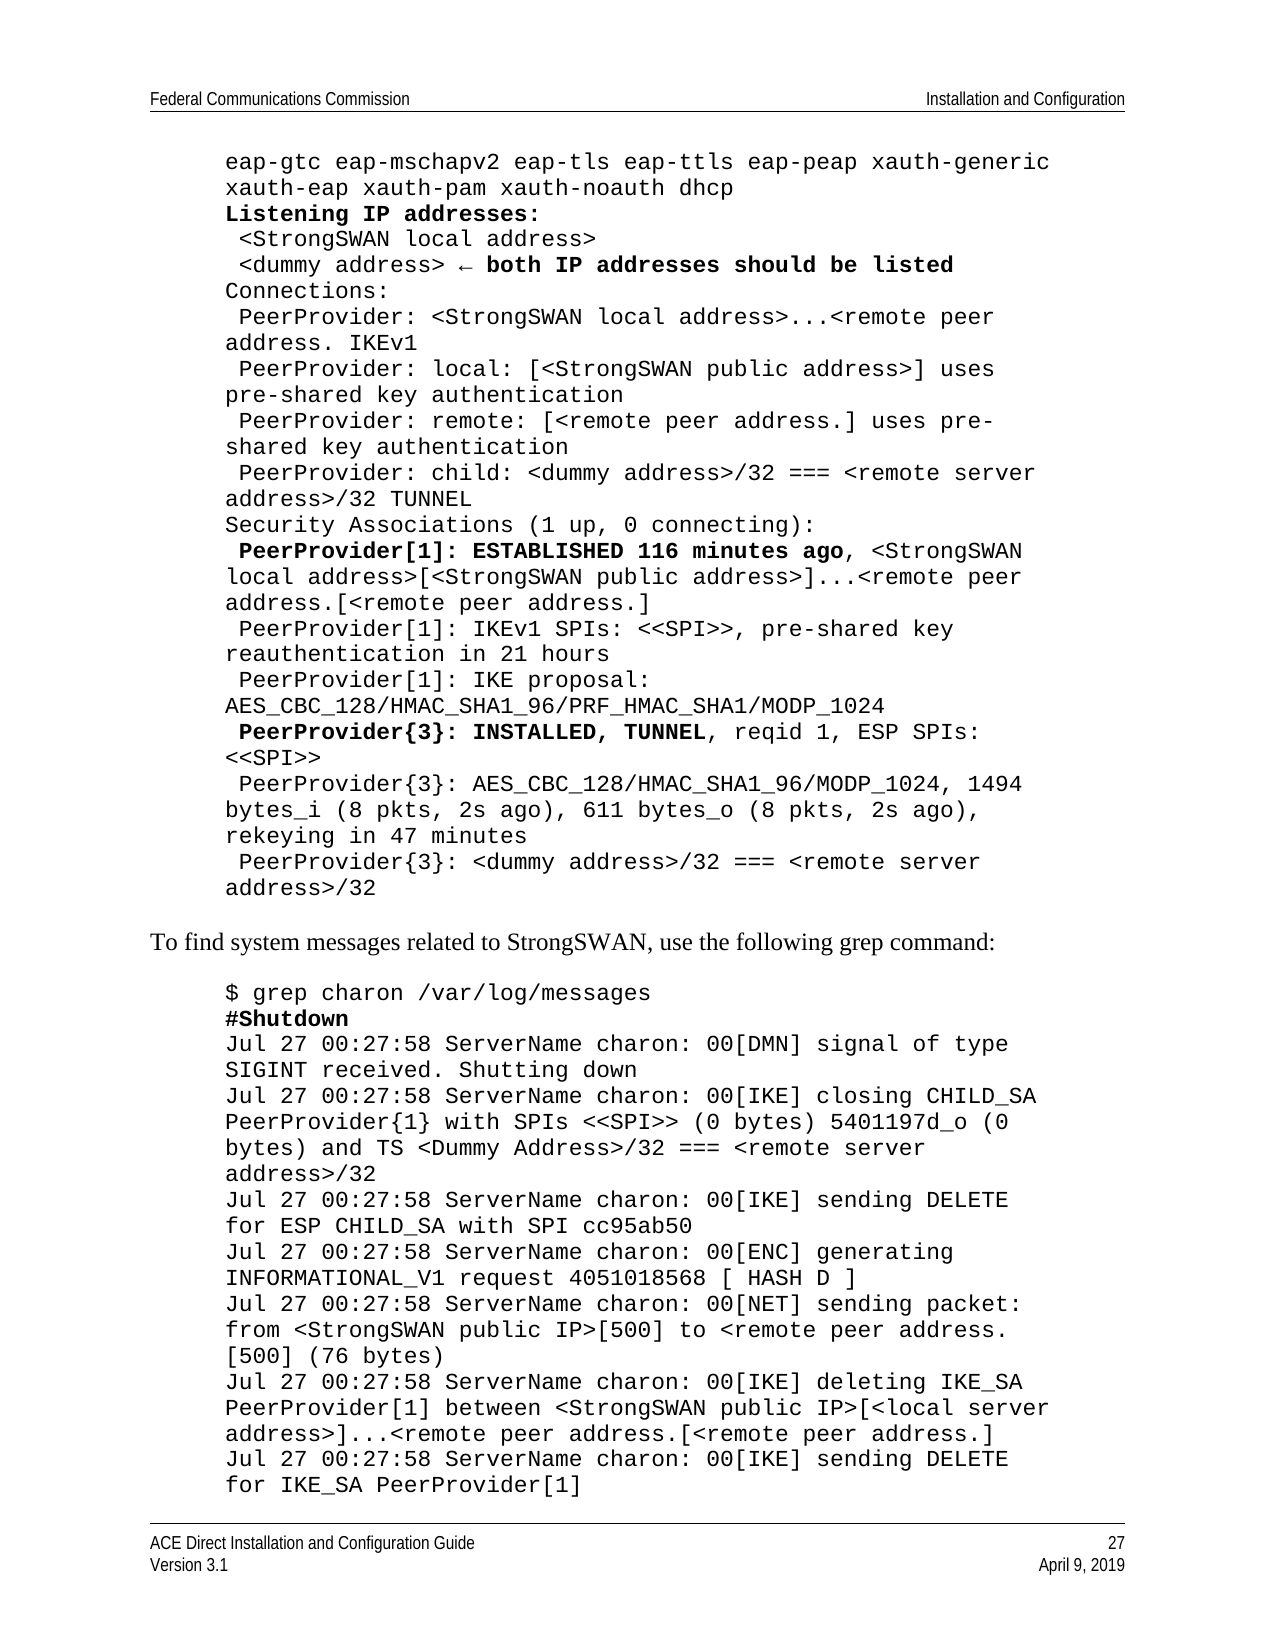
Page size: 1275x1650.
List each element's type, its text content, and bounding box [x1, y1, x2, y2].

text To find system messages related to StrongSWAN, use the following grep command: [150, 927, 1125, 956]
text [225, 150, 1050, 902]
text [225, 981, 1050, 1500]
